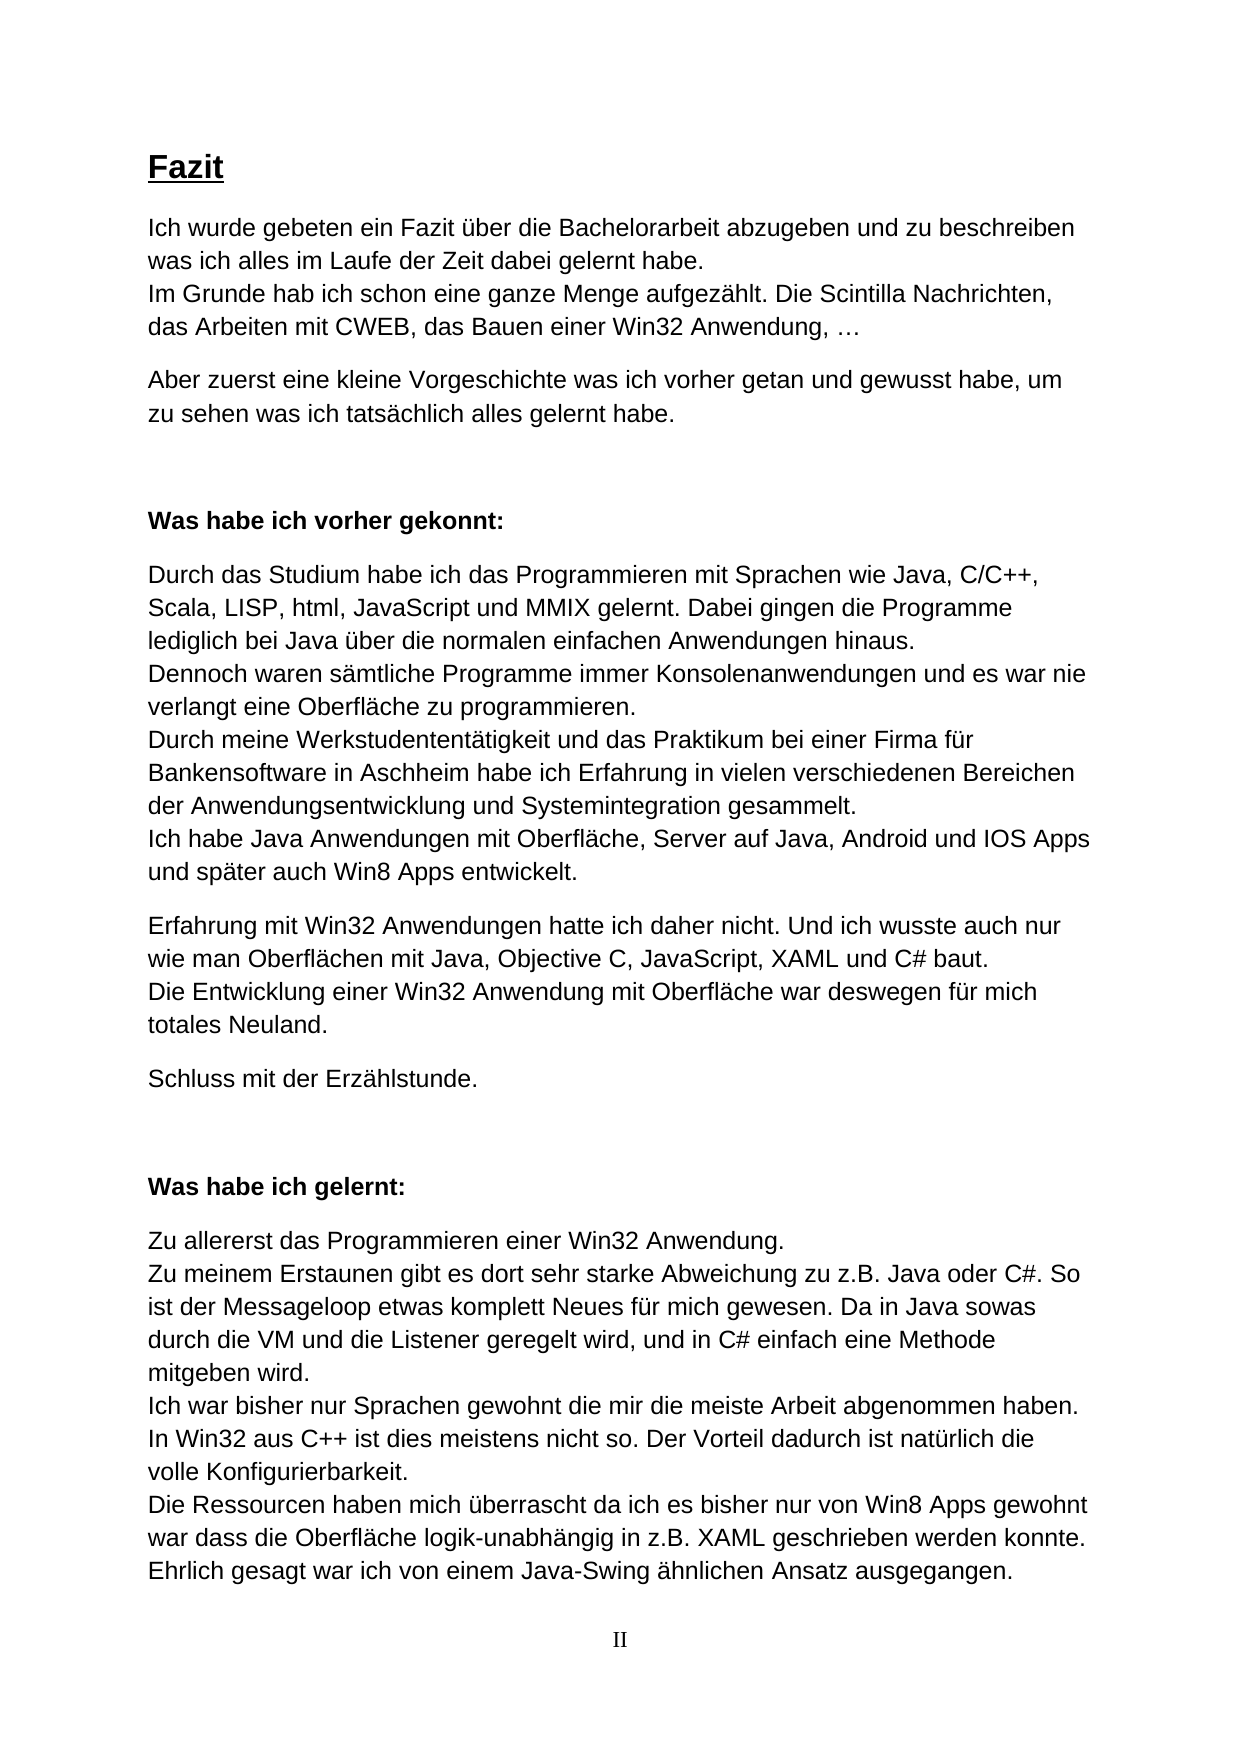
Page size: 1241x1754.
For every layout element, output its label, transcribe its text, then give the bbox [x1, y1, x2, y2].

text Was habe ich vorher gekonnt: [148, 506, 1093, 535]
text Schluss mit der Erzählstunde. [148, 1064, 1093, 1093]
text Durch das Studium habe ich das Programmieren mit Sprachen wie Java, C/C++, Scala, LISP, html, JavaScript und MMIX gelernt. Dabei gingen die Programme lediglich bei Java über die normalen einfachen Anwendungen hinaus. Dennoch waren sämtliche Programme immer Konsolenanwendungen und es war nie verlangt eine Oberfläche zu programmieren. Durch meine Werkstudententätigkeit und das Praktikum bei einer Firma für Bankensoftware in Aschheim habe ich Erfahrung in vielen verschiedenen Bereichen der Anwendungsentwicklung und Systemintegration gesammelt. Ich habe Java Anwendungen mit Oberfläche, Server auf Java, Android und IOS Apps und später auch Win8 Apps entwickelt. [148, 560, 1093, 886]
text Erfahrung mit Win32 Anwendungen hatte ich daher nicht. Und ich wusste auch nur wie man Oberflächen mit Java, Objective C, JavaScript, XAML und C# baut. Die Entwicklung einer Win32 Anwendung mit Oberfläche war deswegen für mich totales Neuland. [148, 911, 1093, 1039]
text Ich wurde gebeten ein Fazit über die Bachelorarbeit abzugeben und zu beschreiben was ich alles im Laufe der Zeit dabei gelernt habe. Im Grunde hab ich schon eine ganze Menge aufgezählt. Die Scintilla Nachrichten, das Arbeiten mit CWEB, das Bauen einer Win32 Anwendung, … [148, 213, 1093, 340]
text Zu allererst das Programmieren einer Win32 Anwendung. Zu meinem Erstaunen gibt es dort sehr starke Abweichung zu z.B. Java oder C#. So ist der Messageloop etwas komplett Neues für mich gewesen. Da in Java sowas durch die VM und die Listener geregelt wird, und in C# einfach eine Methode mitgeben wird. Ich war bisher nur Sprachen gewohnt die mir die meiste Arbeit abgenommen haben. In Win32 aus C++ ist dies meistens nicht so. Der Vorteil dadurch ist natürlich die volle Konfigurierbarkeit. Die Ressourcen haben mich überrascht da ich es bisher nur von Win8 Apps gewohnt war dass die Oberfläche logik-unabhängig in z.B. XAML geschrieben werden konnte. Ehrlich gesagt war ich von einem Java-Swing ähnlichen Ansatz ausgegangen. [148, 1226, 1093, 1584]
text Fazit [148, 148, 1093, 186]
text Aber zuerst eine kleine Vorgeschichte was ich vorher getan und gewusst habe, um zu sehen was ich tatsächlich alles gelernt habe. [148, 366, 1093, 427]
text Was habe ich gelernt: [148, 1172, 1093, 1201]
